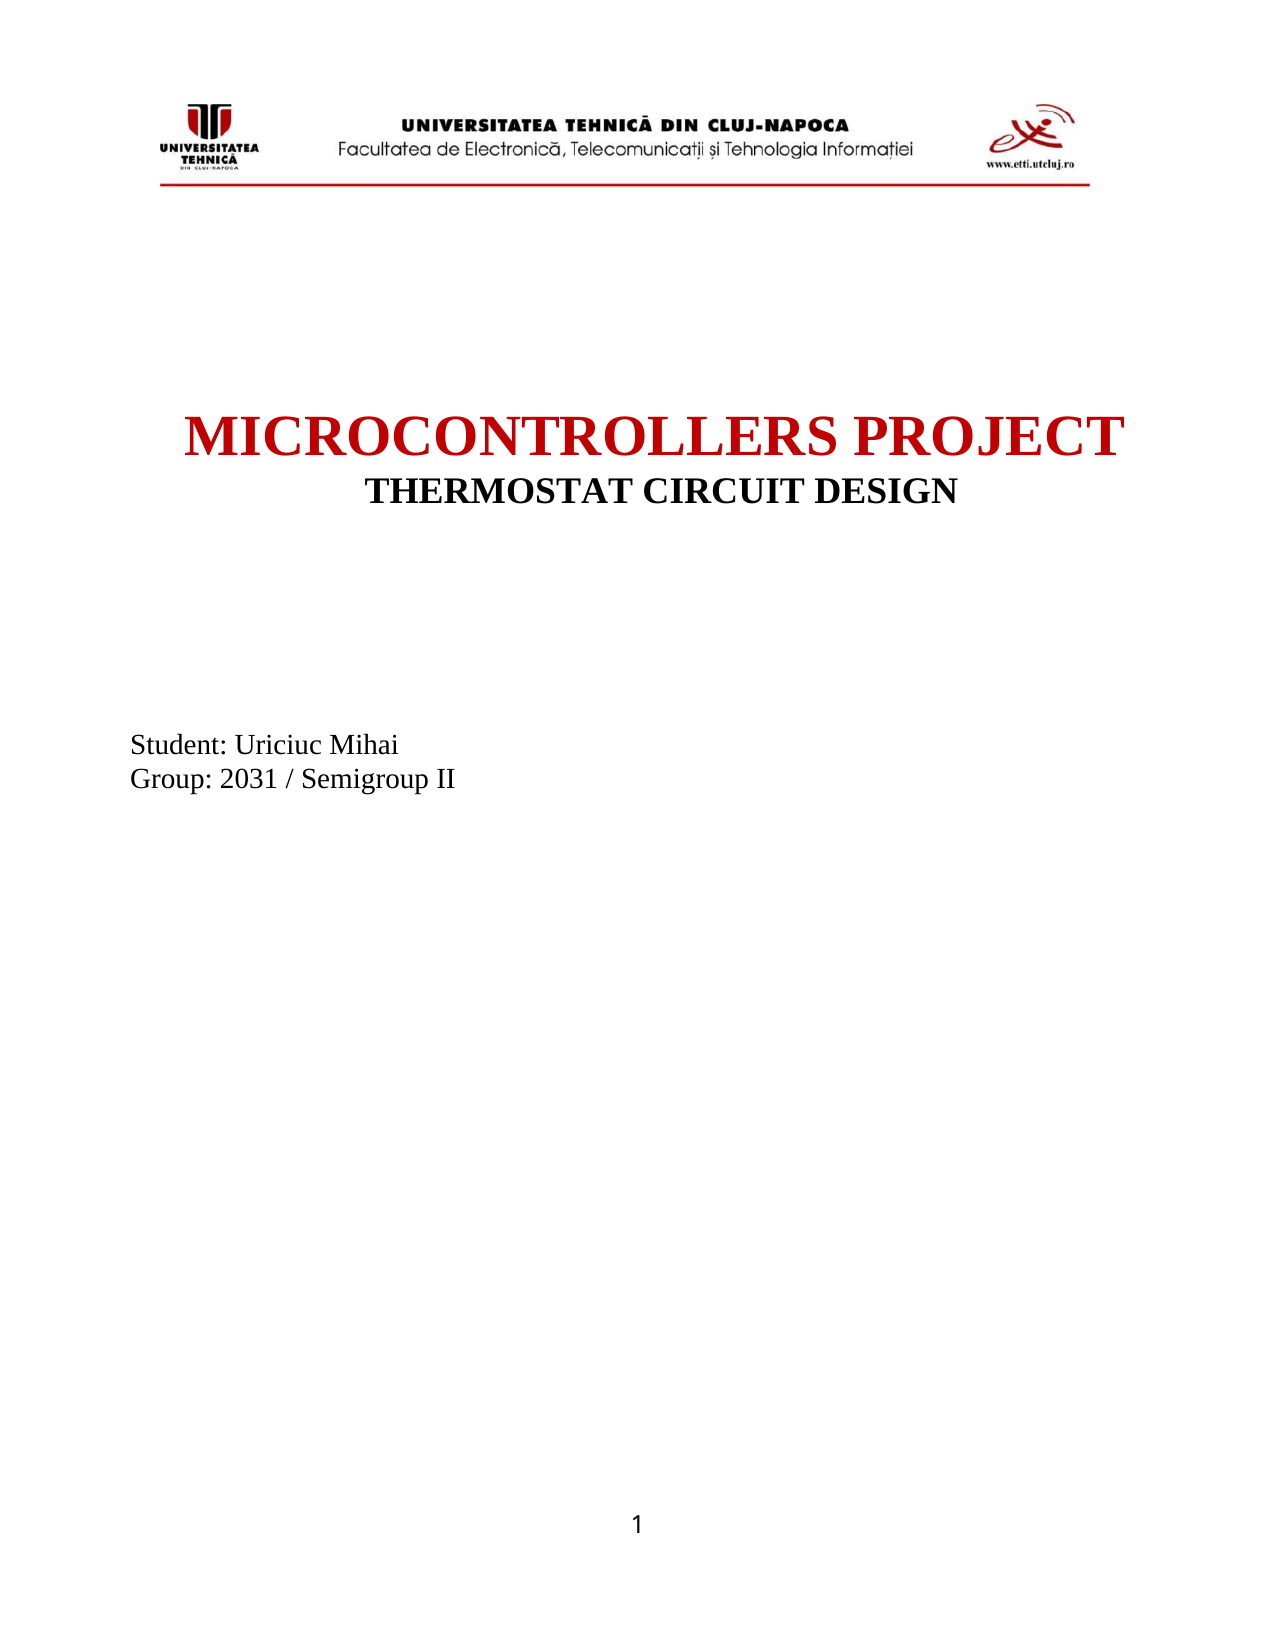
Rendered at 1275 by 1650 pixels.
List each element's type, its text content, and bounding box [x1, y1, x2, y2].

text Group: 2031 / Semigroup II [130, 761, 1145, 794]
text Student: Uriciuc Mihai [130, 727, 1145, 761]
text MICROCONTROLLERS PROJECT [130, 401, 1145, 468]
picture [129, 75, 1105, 196]
text THERMOSTAT CIRCUIT DESIGN [130, 468, 1145, 512]
